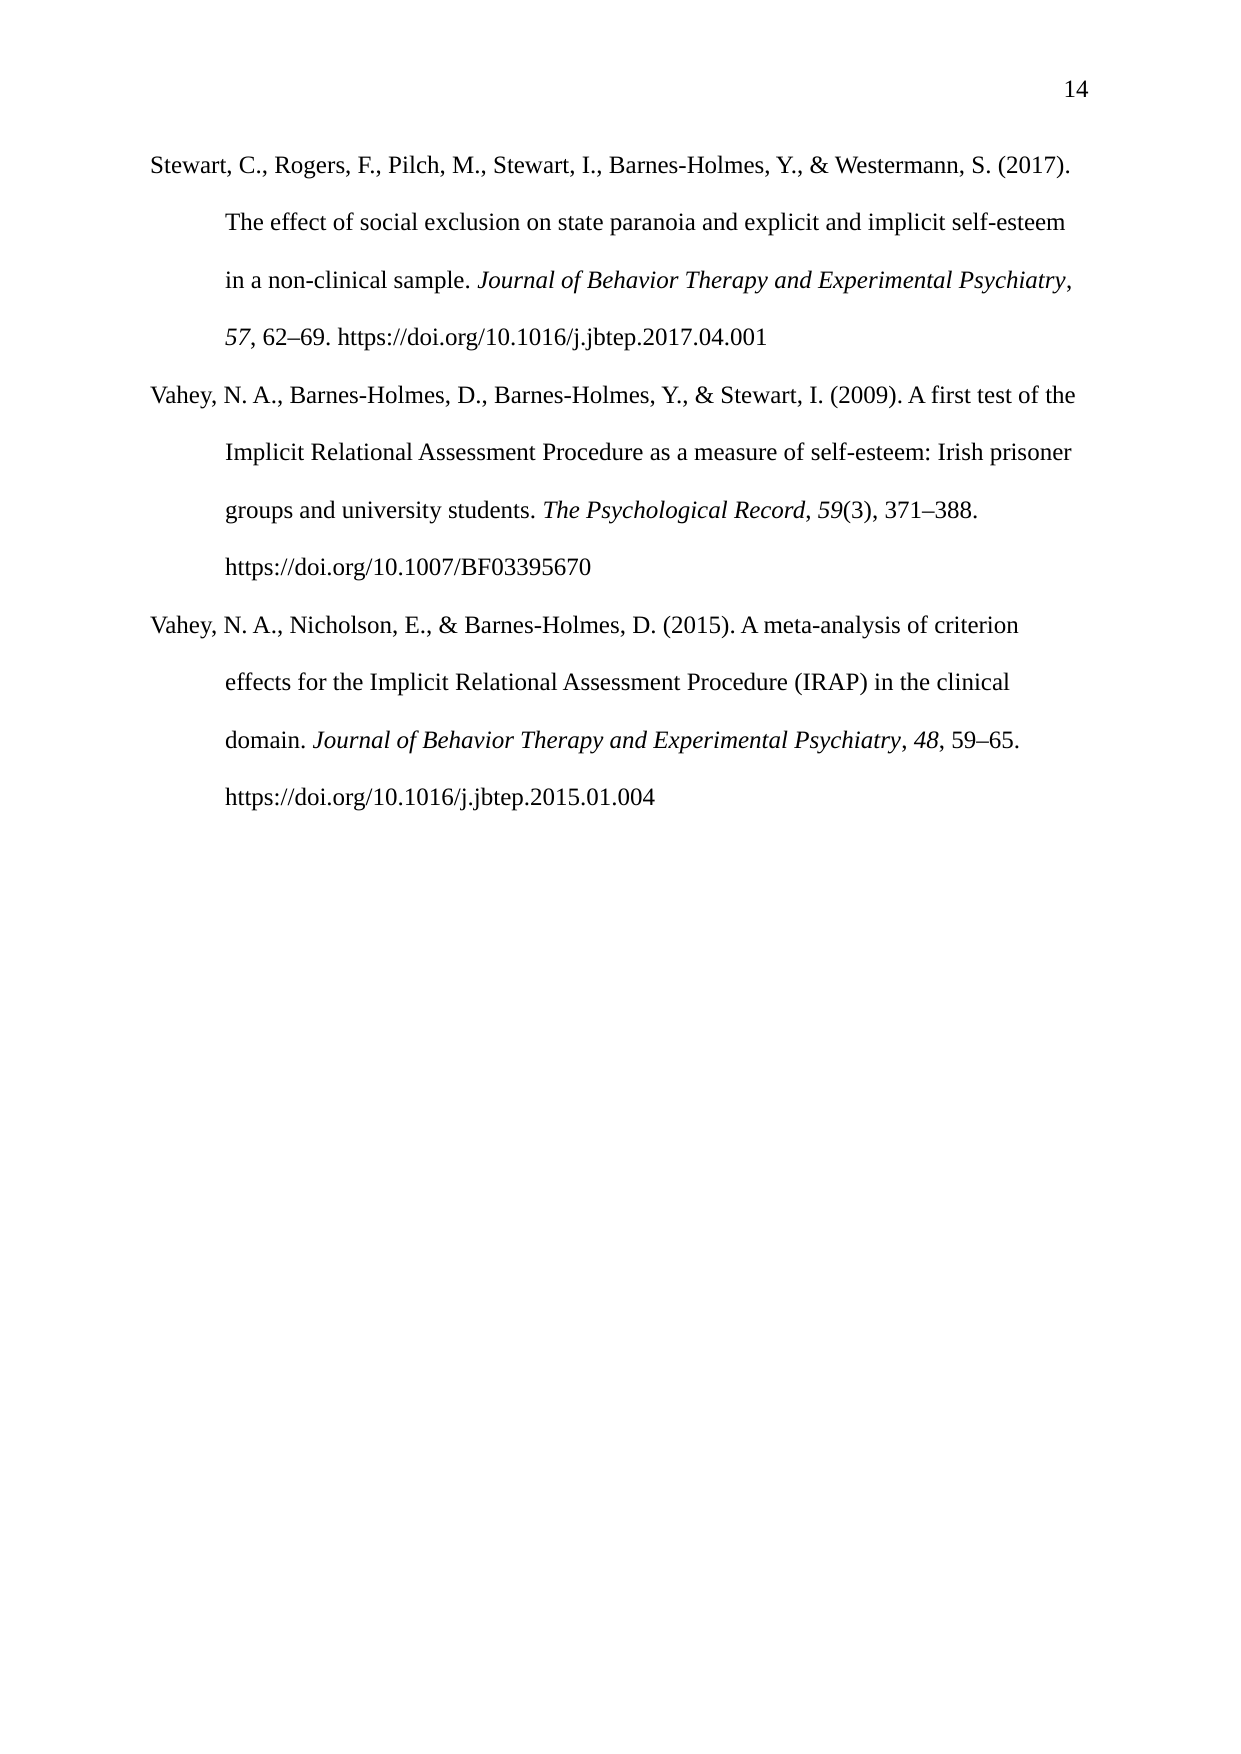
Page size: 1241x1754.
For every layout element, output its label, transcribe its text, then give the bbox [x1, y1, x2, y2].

text Vahey, N. A., Barnes-Holmes, D., Barnes-Holmes, Y., & Stewart, I. (2009). A first test of the Implicit Relational Assessment Procedure as a measure of self-esteem: Irish prisoner groups and university students. The Psychological Record, 59(3), 371–388. https://doi.org/10.1007/BF03395670 [150, 380, 1088, 581]
text Stewart, C., Rogers, F., Pilch, M., Stewart, I., Barnes-Holmes, Y., & Westermann, S. (2017). The effect of social exclusion on state paranoia and explicit and implicit self-esteem in a non-clinical sample. Journal of Behavior Therapy and Experimental Psychiatry, 57, 62–69. https://doi.org/10.1016/j.jbtep.2017.04.001 [150, 150, 1088, 351]
text Vahey, N. A., Nicholson, E., & Barnes-Holmes, D. (2015). A meta-analysis of criterion effects for the Implicit Relational Assessment Procedure (IRAP) in the clinical domain. Journal of Behavior Therapy and Experimental Psychiatry, 48, 59–65. https://doi.org/10.1016/j.jbtep.2015.01.004 [150, 610, 1088, 811]
